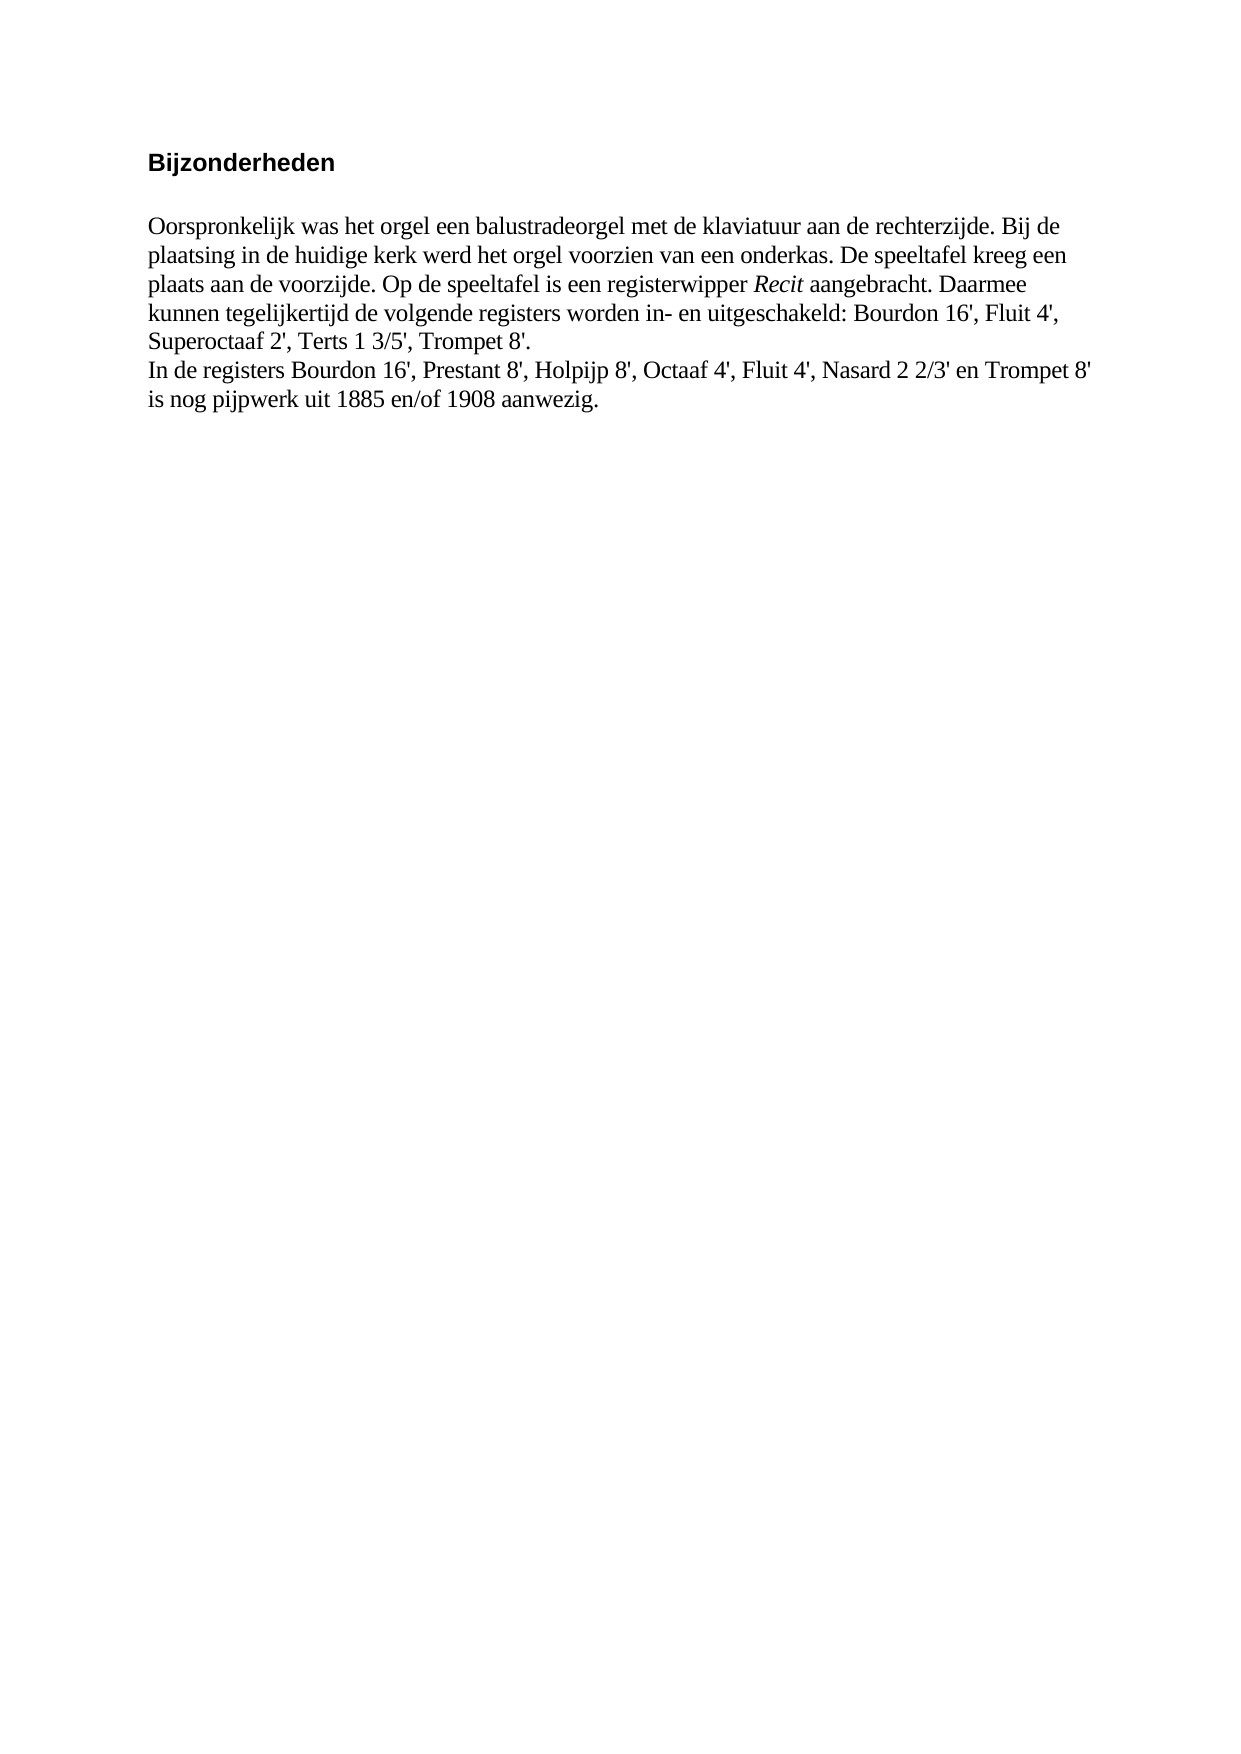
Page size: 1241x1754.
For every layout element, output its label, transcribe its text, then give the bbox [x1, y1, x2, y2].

text In de registers Bourdon 16', Prestant 8', Holpijp 8', Octaaf 4', Fluit 4', Nasard 2 2/3' en Trompet 8' is nog pijpwerk uit 1885 en/of 1908 aanwezig. [148, 355, 1093, 413]
subtitle Bijzonderheden [148, 148, 1093, 176]
text Oorspronkelijk was het orgel een balustradeorgel met de klaviatuur aan de rechterzijde. Bij de plaatsing in de huidige kerk werd het orgel voorzien van een onderkas. De speeltafel kreeg een plaats aan de voorzijde. Op de speeltafel is een registerwipper Recit aangebracht. Daarmee kunnen tegelijkertijd de volgende registers worden in- en uitgeschakeld: Bourdon 16', Fluit 4', Superoctaaf 2', Terts 1 3/5', Trompet 8'. [148, 211, 1093, 355]
